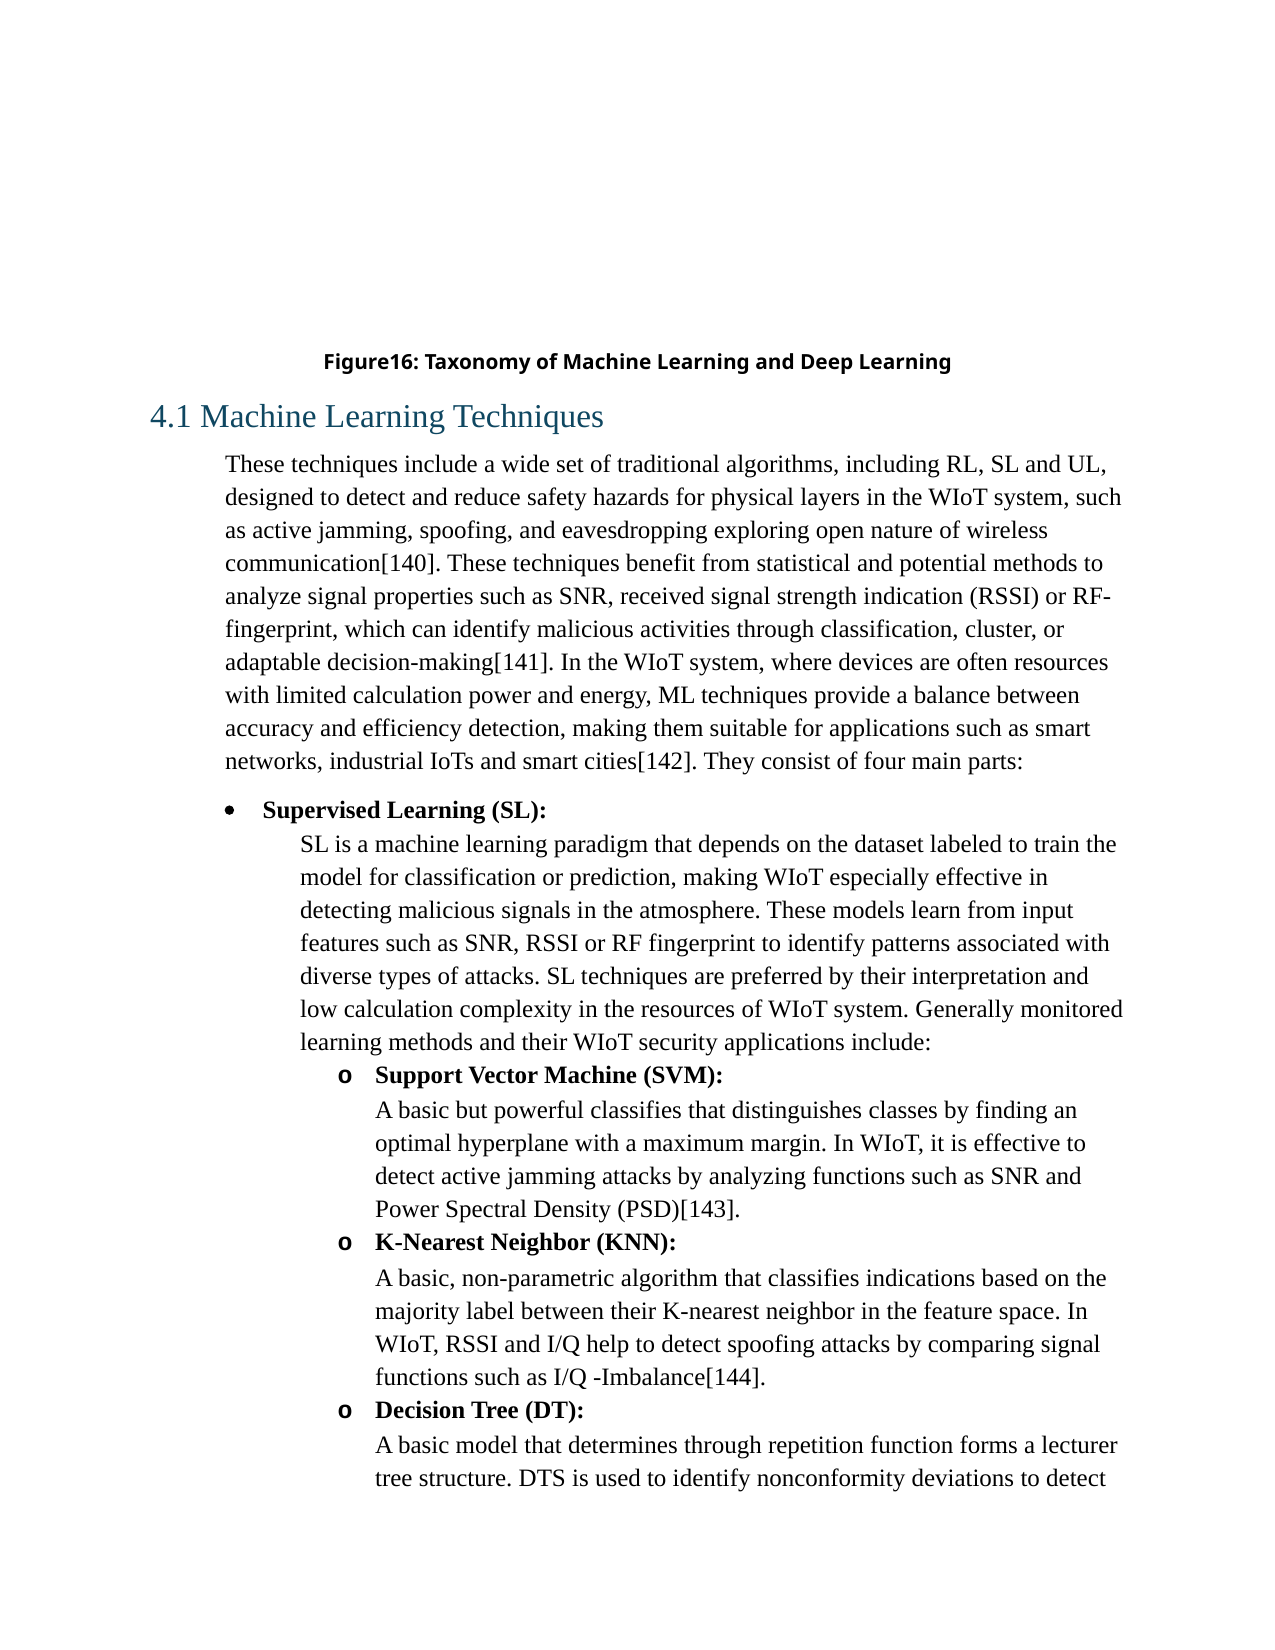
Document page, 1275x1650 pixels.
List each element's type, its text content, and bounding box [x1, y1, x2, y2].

list A basic but powerful classifies that distinguishes classes by finding an optimal hyperplane with a maximum margin. In WIoT, it is effective to detect active jamming attacks by analyzing functions such as SNR and Power Spectral Density (PSD). [375, 1095, 1125, 1223]
list Supervised Learning (SL): [225, 796, 1125, 824]
list A basic, non-parametric algorithm that classifies indications based on the majority label between their K-nearest neighbor in the feature space. In WIoT, RSSI and I/Q help to detect spoofing attacks by comparing signal functions such as I/Q -Imbalance. [375, 1263, 1125, 1391]
list Support Vector Machine (SVM): [337, 1060, 1125, 1091]
text Figure16: Taxonomy of Machine Learning and Deep Learning [150, 347, 1125, 376]
text These techniques include a wide set of traditional algorithms, including RL, SL and UL, designed to detect and reduce safety hazards for physical layers in the WIoT system, such as active jamming, spoofing, and eavesdropping exploring open nature of wireless communication. These techniques benefit from statistical and potential methods to analyze signal properties such as SNR, received signal strength indication (RSSI) or RF-fingerprint, which can identify malicious activities through classification, cluster, or adaptable decision-making. In the WIoT system, where devices are often resources with limited calculation power and energy, ML techniques provide a balance between accuracy and efficiency detection, making them suitable for applications such as smart networks, industrial IoTs and smart cities. They consist of four main parts: [225, 449, 1125, 775]
list K-Nearest Neighbor (KNN): [337, 1227, 1125, 1258]
subtitle 4.1 Machine Learning Techniques [150, 396, 1125, 435]
list Decision Tree (DT): [337, 1395, 1125, 1426]
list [375, 1430, 1125, 1492]
list SL is a machine learning paradigm that depends on the dataset labeled to train the model for classification or prediction, making WIoT especially effective in detecting malicious signals in the atmosphere. These models learn from input features such as SNR, RSSI or RF fingerprint to identify patterns associated with diverse types of attacks. SL techniques are preferred by their interpretation and low calculation complexity in the resources of WIoT system. Generally monitored learning methods and their WIoT security applications include: [300, 829, 1125, 1056]
